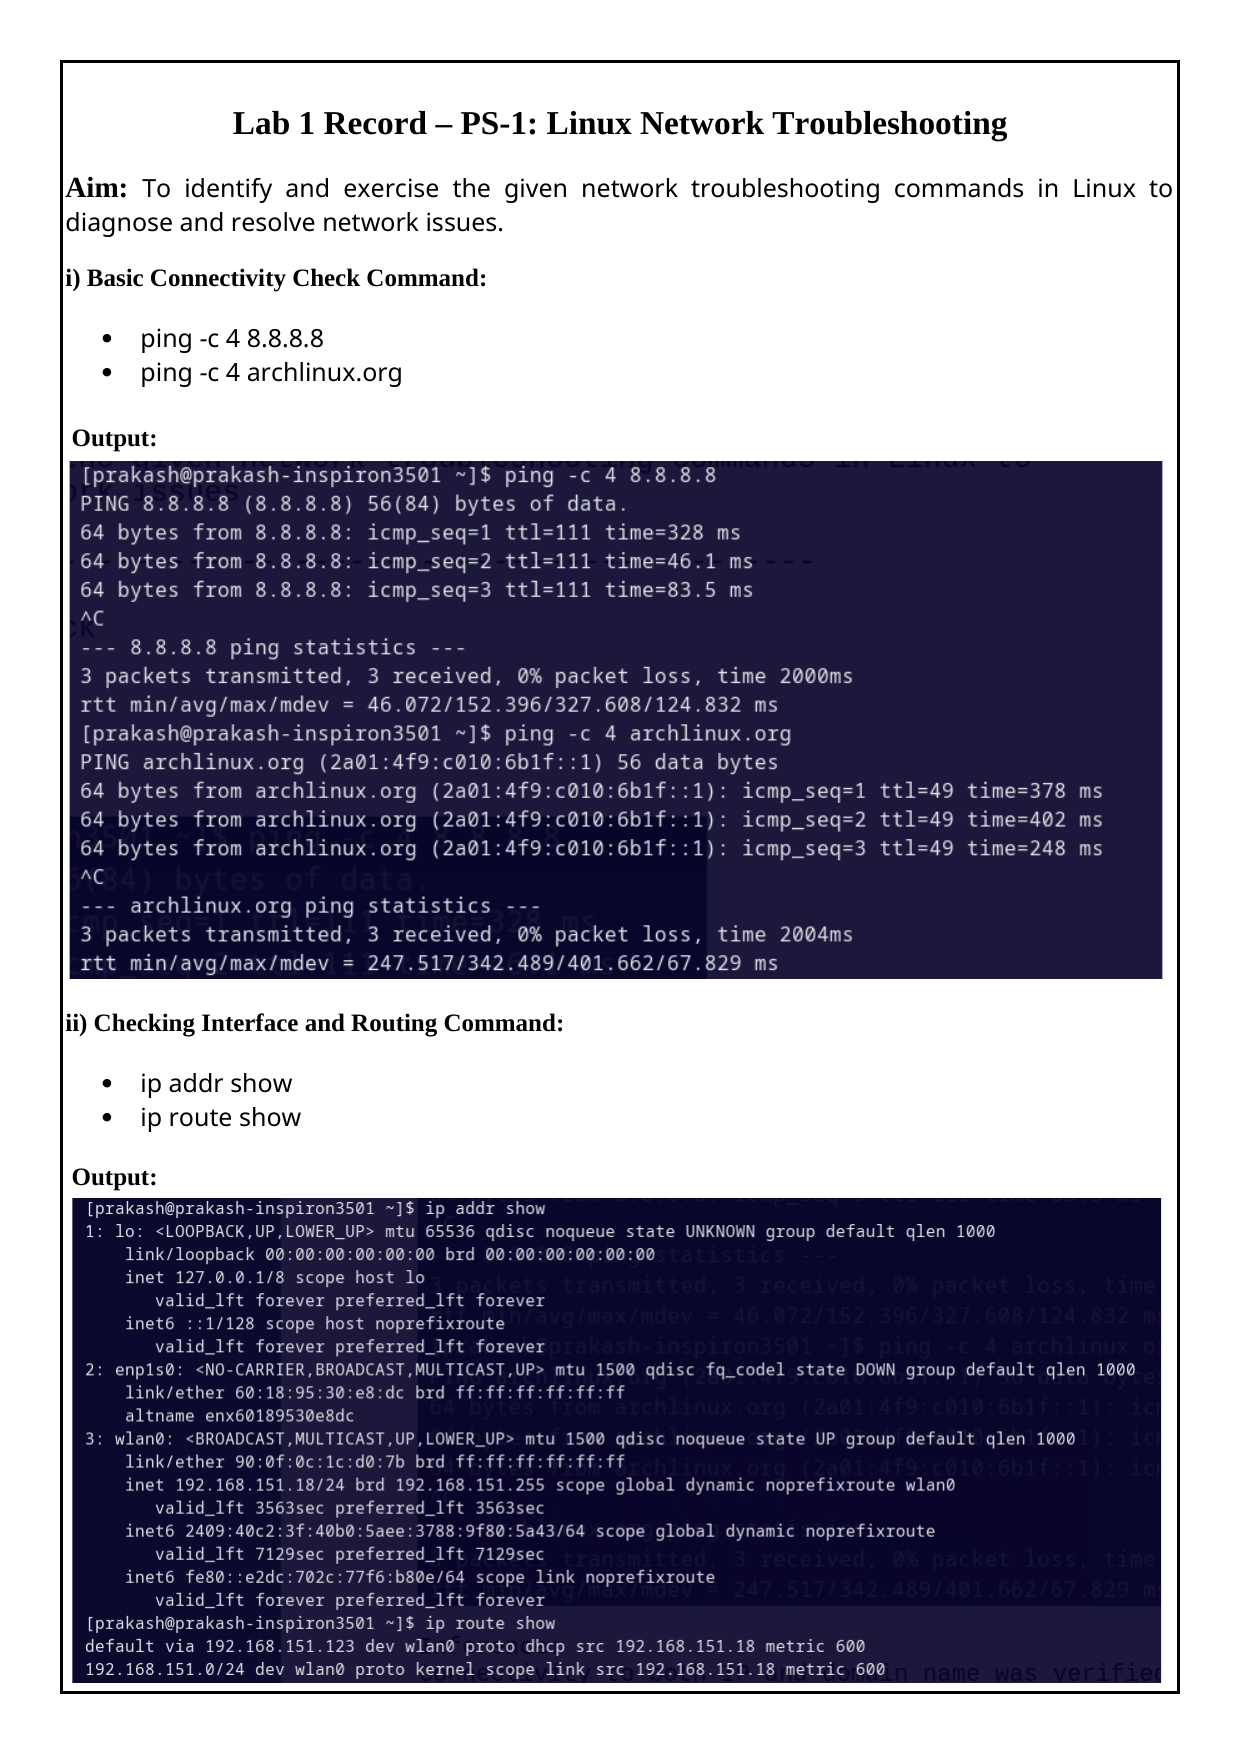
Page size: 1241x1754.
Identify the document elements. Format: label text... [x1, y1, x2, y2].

picture [69, 461, 1163, 979]
list ping -c 4 archlinux.org [103, 354, 1175, 388]
text i) Basic Connectivity Check Command: [65, 263, 1175, 292]
text Output: [65, 423, 1175, 451]
list ping -c 4 8.8.8.8 [103, 320, 1175, 354]
list ip route show [103, 1099, 1175, 1133]
text ii) Checking Interface and Routing Command: [65, 1008, 1175, 1036]
text Lab 1 Record – PS-1: Linux Network Troubleshooting [65, 103, 1175, 142]
list ip addr show [103, 1065, 1175, 1099]
text Output: [65, 1162, 1175, 1191]
picture [72, 1198, 1162, 1683]
text Aim: To identify and exercise the given network troubleshooting commands in Linux to diagnose and resolve network issues. [65, 170, 1175, 239]
